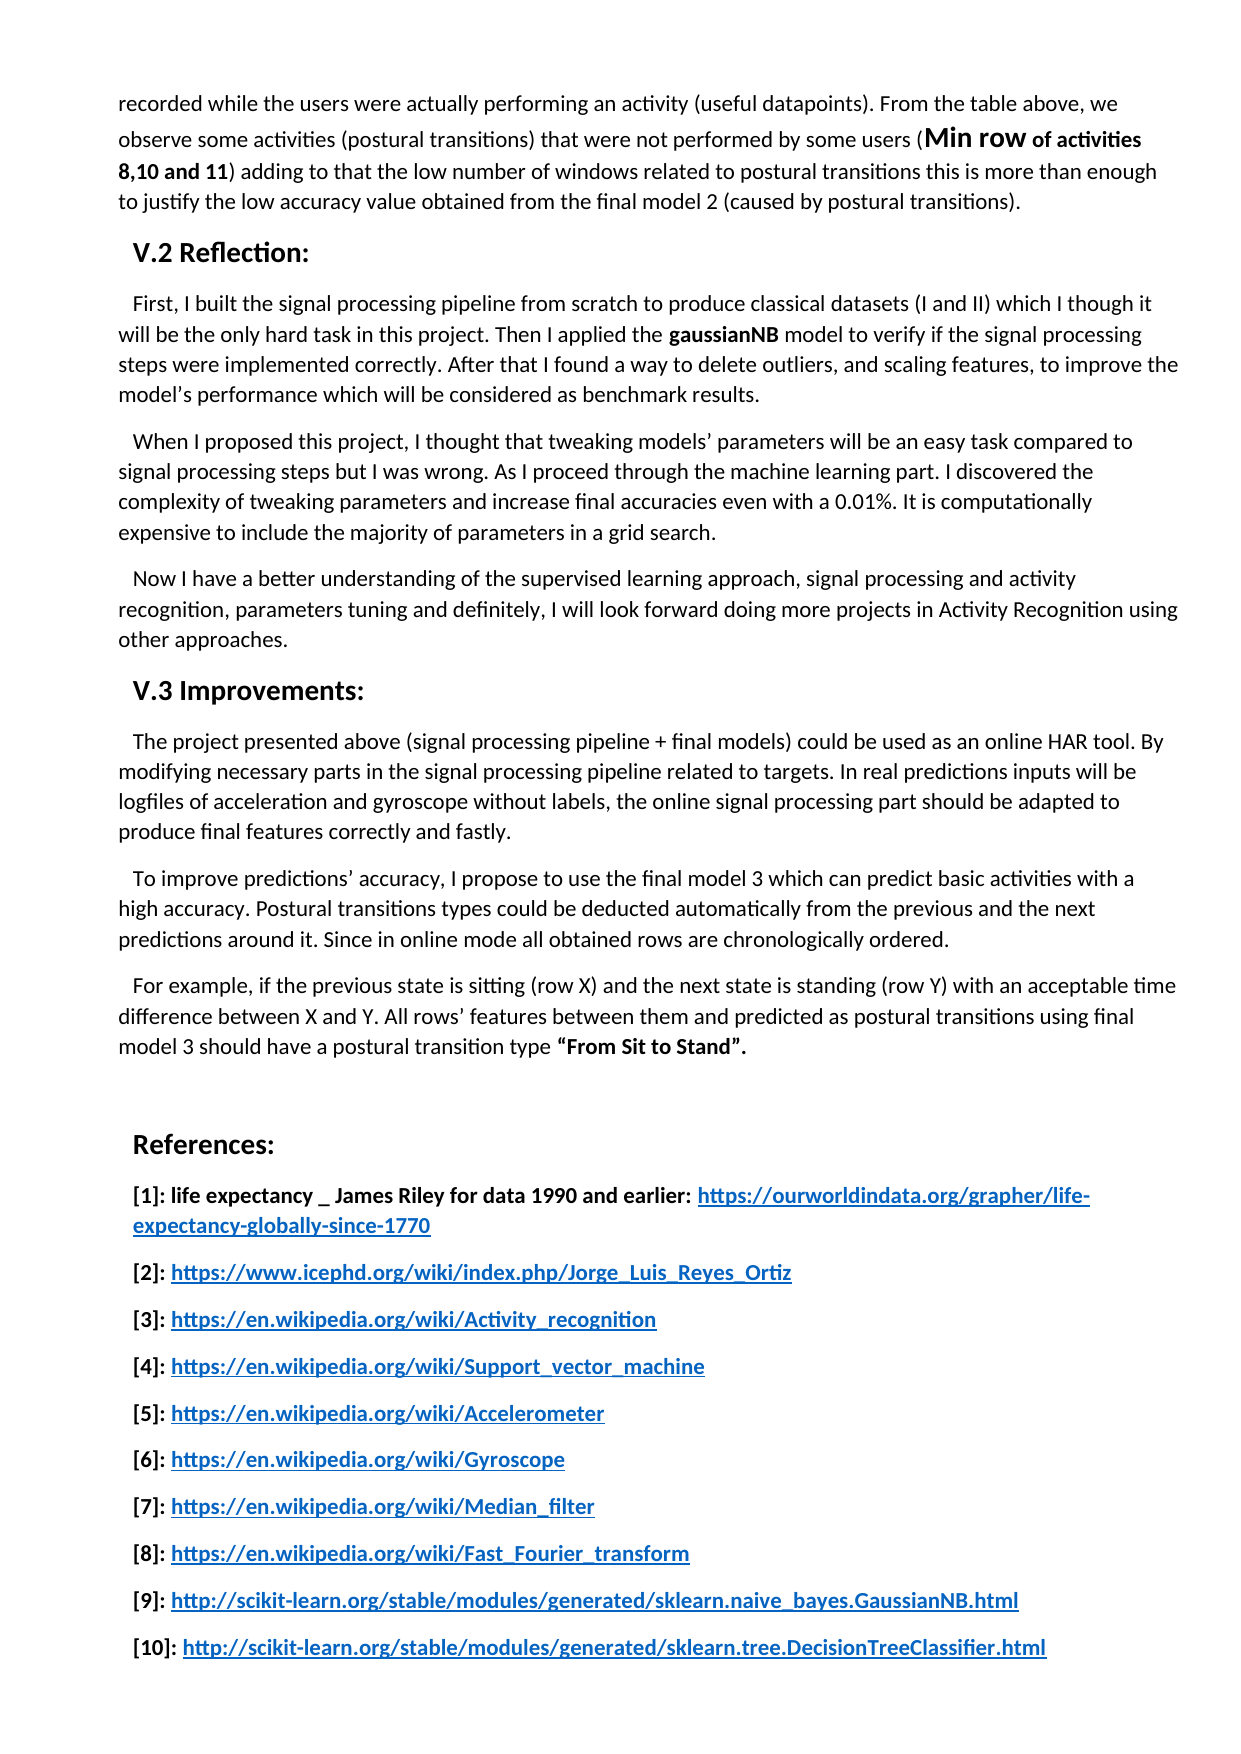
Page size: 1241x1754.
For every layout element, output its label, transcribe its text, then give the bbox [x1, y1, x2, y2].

text [1]: life expectancy _ James Riley for data 1990 and earlier: https://ourworldindata.org/grapher/life-expectancy-globally-since-1770 [133, 1181, 1181, 1239]
text [4]: https://en.wikipedia.org/wiki/Support_vector_machine [133, 1352, 1181, 1380]
text V.3 Improvements: [118, 672, 1181, 707]
text [6]: https://en.wikipedia.org/wiki/Gyroscope [133, 1446, 1181, 1473]
text The project presented above (signal processing pipeline + final models) could be used as an online HAR tool. By modifying necessary parts in the signal processing pipeline related to targets. In real predictions inputs will be logfiles of acceleration and gyroscope without labels, the online signal processing part should be adapted to produce final features correctly and fastly. [118, 727, 1181, 846]
text To improve predictions’ accuracy, I propose to use the final model 3 which can predict basic activities with a high accuracy. Postural transitions types could be deducted automatically from the previous and the next predictions around it. Since in online mode all obtained rows are chronologically ordered. [118, 864, 1181, 953]
text [3]: https://en.wikipedia.org/wiki/Activity_recognition [133, 1305, 1181, 1333]
text References: [118, 1126, 1181, 1161]
text First, I built the signal processing pipeline from scratch to produce classical datasets (I and II) which I though it will be the only hard task in this project. Then I applied the gaussianNB model to verify if the signal processing steps were implemented correctly. After that I found a way to delete outliers, and scaling features, to improve the model’s performance which will be considered as benchmark results. [118, 289, 1181, 408]
text [2]: https://www.icephd.org/wiki/index.php/Jorge_Luis_Reyes_Ortiz [133, 1258, 1181, 1286]
text V.2 Reflection: [118, 234, 1181, 270]
text [5]: https://en.wikipedia.org/wiki/Accelerometer [133, 1399, 1181, 1427]
text For example, if the previous state is sitting (row X) and the next state is standing (row Y) with an acceptable time difference between X and Y. All rows’ features between them and predicted as postural transitions using final model 3 should have a postural transition type “From Sit to Stand”. [118, 972, 1181, 1060]
text [10]: http://scikit-learn.org/stable/modules/generated/sklearn.tree.DecisionTreeClassifier.html [133, 1633, 1181, 1661]
text [7]: https://en.wikipedia.org/wiki/Median_filter [133, 1492, 1181, 1520]
text [9]: http://scikit-learn.org/stable/modules/generated/sklearn.naive_bayes.GaussianNB.html [133, 1586, 1181, 1614]
text When I proposed this project, I thought that tweaking models’ parameters will be an easy task compared to signal processing steps but I was wrong. As I proceed through the machine learning part. I discovered the complexity of tweaking parameters and increase final accuracies even with a 0.01%. It is computationally expensive to include the majority of parameters in a grid search. [118, 427, 1181, 546]
text [8]: https://en.wikipedia.org/wiki/Fast_Fourier_transform [133, 1539, 1181, 1567]
text Now I have a better understanding of the supervised learning approach, signal processing and activity recognition, parameters tuning and definitely, I will look forward doing more projects in Activity Recognition using other approaches. [118, 564, 1181, 653]
